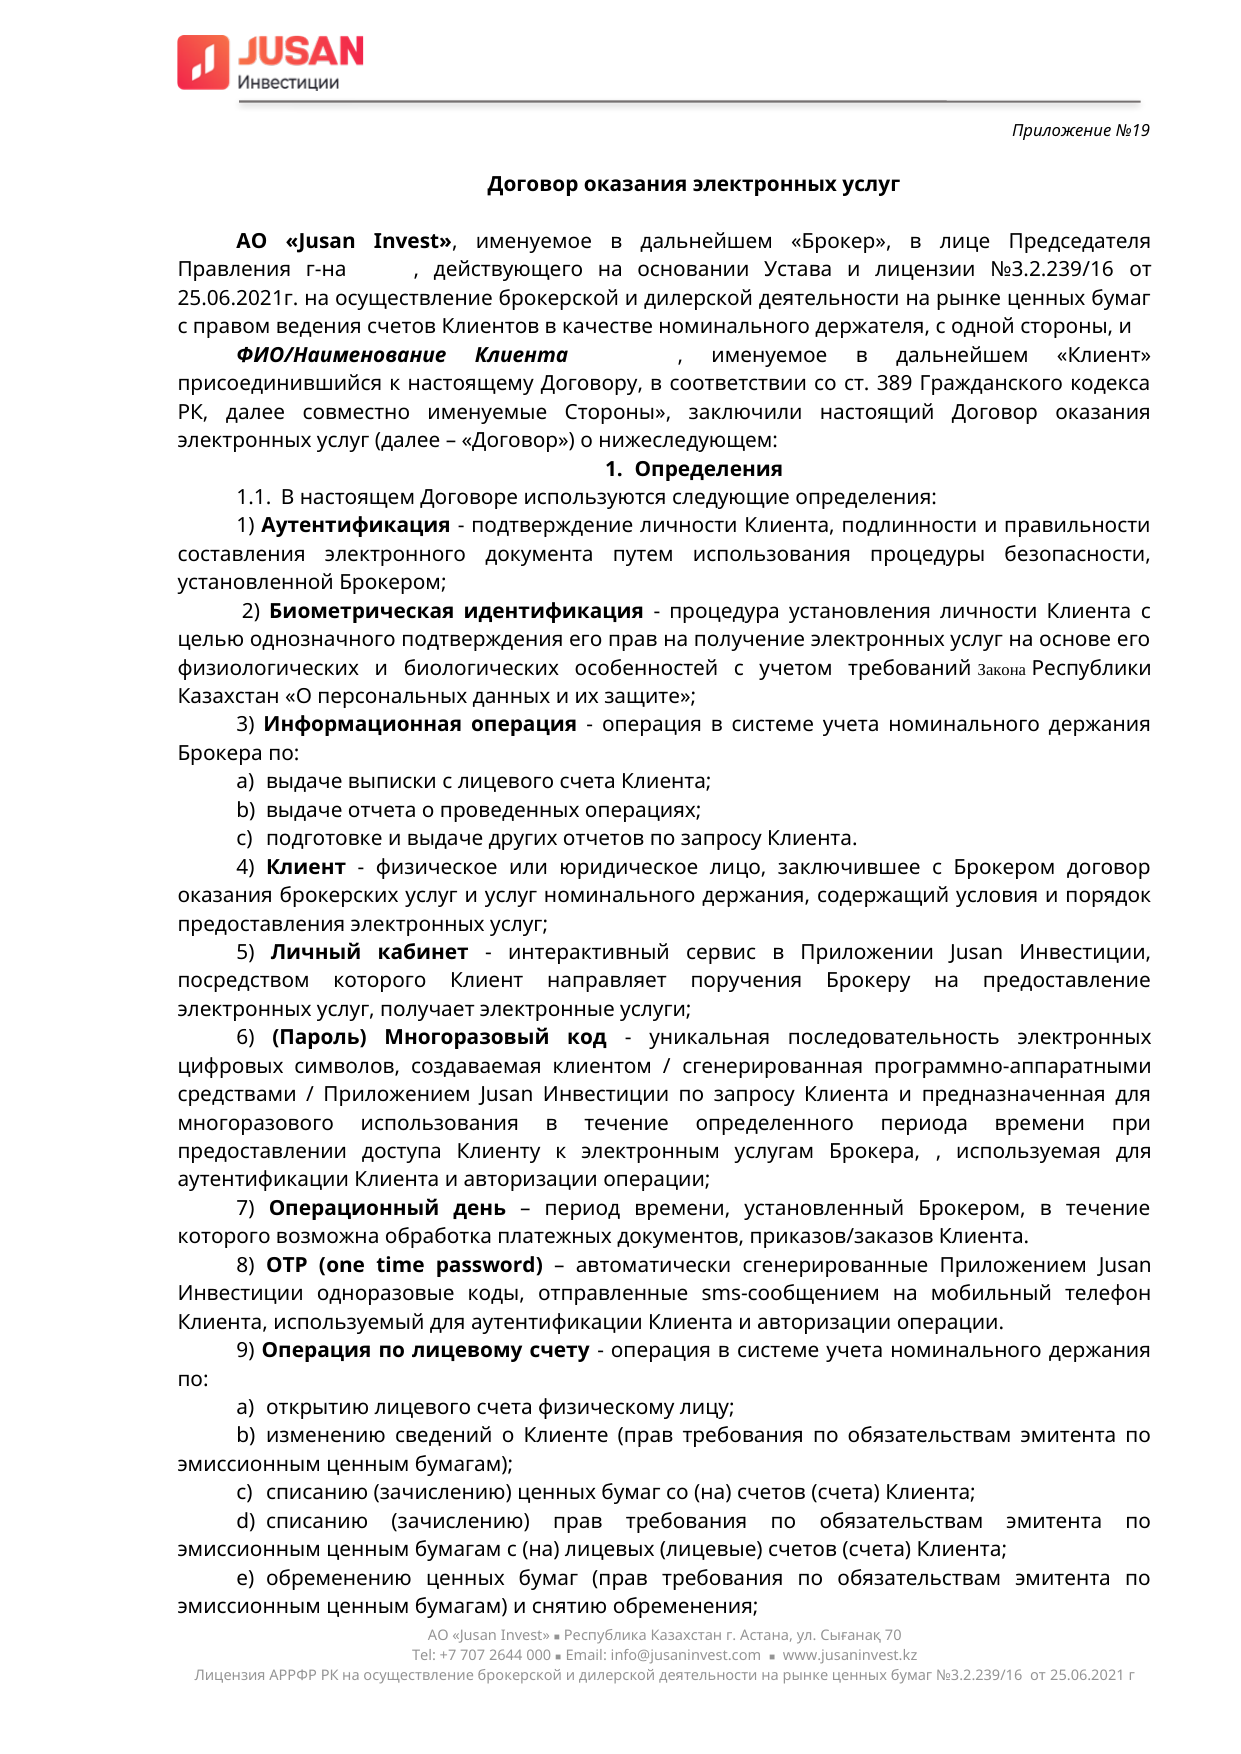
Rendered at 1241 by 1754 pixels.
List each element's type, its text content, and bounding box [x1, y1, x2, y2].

list списанию (зачислению) ценных бумаг со (на) счетов (счета) Клиента; [177, 1477, 1152, 1506]
list открытию лицевого счета физическому лицу; [177, 1392, 1152, 1421]
list Определения [177, 454, 1152, 482]
list подготовке и выдаче других отчетов по запросу Клиента. [177, 823, 1152, 852]
text 8) OTP (one time password) – автоматически сгенерированные Приложением Jusan Инвестиции одноразовые коды, отправленные sms-сообщением на мобильный телефон Клиента, используемый для аутентификации Клиента и авторизации операции. [177, 1250, 1152, 1335]
list обременению ценных бумаг (прав требования по обязательствам эмитента по эмиссионным ценным бумагам) и снятию обременения; [177, 1563, 1152, 1619]
list изменению сведений о Клиенте (прав требования по обязательствам эмитента по эмиссионным ценным бумагам); [177, 1421, 1152, 1477]
text АО «Jusan Invest», именуемое в дальнейшем «Брокер», в лице Председателя Правления г-на , действующего на основании Устава и лицензии №3.2.239/16 от 25.06.2021г. на осуществление брокерской и дилерской деятельности на рынке ценных бумаг с правом ведения счетов Клиентов в качестве номинального держателя, с одной стороны, и [177, 226, 1152, 340]
text ФИО/Наименование Клиента , именуемое в дальнейшем «Клиент» присоединившийся к настоящему Договору, в соответствии со ст. 389 Гражданского кодекса РК, далее совместно именуемые Стороны», заключили настоящий Договор оказания электронных услуг (далее – «Договор») о нижеследующем: [177, 340, 1152, 454]
text 4) Клиент - физическое или юридическое лицо, заключившее с Брокером договор оказания брокерских услуг и услуг номинального держания, содержащий условия и порядок предоставления электронных услуг; [177, 852, 1152, 937]
text Приложение №19 [177, 118, 1152, 141]
text 1) Аутентификация - подтверждение личности Клиента, подлинности и правильности составления электронного документа путем использования процедуры безопасности, установленной Брокером; [177, 511, 1152, 596]
list списанию (зачислению) прав требования по обязательствам эмитента по эмиссионным ценным бумагам с (на) лицевых (лицевые) счетов (счета) Клиента; [177, 1506, 1152, 1563]
text 6) (Пароль) Многоразовый код - уникальная последовательность электронных цифровых символов, создаваемая клиентом / сгенерированная программно-аппаратными средствами / Приложением Jusan Инвестиции по запросу Клиента и предназначенная для многоразового использования в течение определенного периода времени при предоставлении доступа Клиенту к электронным услугам Брокера, , используемая для аутентификации Клиента и авторизации операции; [177, 1022, 1152, 1193]
list выдаче выписки с лицевого счета Клиента; [177, 766, 1152, 795]
list В настоящем Договоре используются следующие определения: [177, 482, 1152, 511]
text Договор оказания электронных услуг [177, 169, 1152, 198]
picture [177, 35, 364, 91]
text 7) Операционный день – период времени, установленный Брокером, в течение которого возможна обработка платежных документов, приказов/заказов Клиента. [177, 1193, 1152, 1250]
text 9) Операция по лицевому счету - операция в системе учета номинального держания по: [177, 1335, 1152, 1392]
text 5) Личный кабинет - интерактивный сервис в Приложении Jusan Инвестиции, посредством которого Клиент направляет поручения Брокеру на предоставление электронных услуг, получает электронные услуги; [177, 937, 1152, 1022]
list выдаче отчета о проведенных операциях; [177, 795, 1152, 823]
text 3) Информационная операция - операция в системе учета номинального держания Брокера по: [177, 709, 1152, 766]
text 2) Биометрическая идентификация - процедура установления личности Клиента с целью однозначного подтверждения его прав на получение электронных услуг на основе его физиологических и биологических особенностей с учетом требований Закона Республики Казахстан «О персональных данных и их защите»; [177, 596, 1152, 709]
